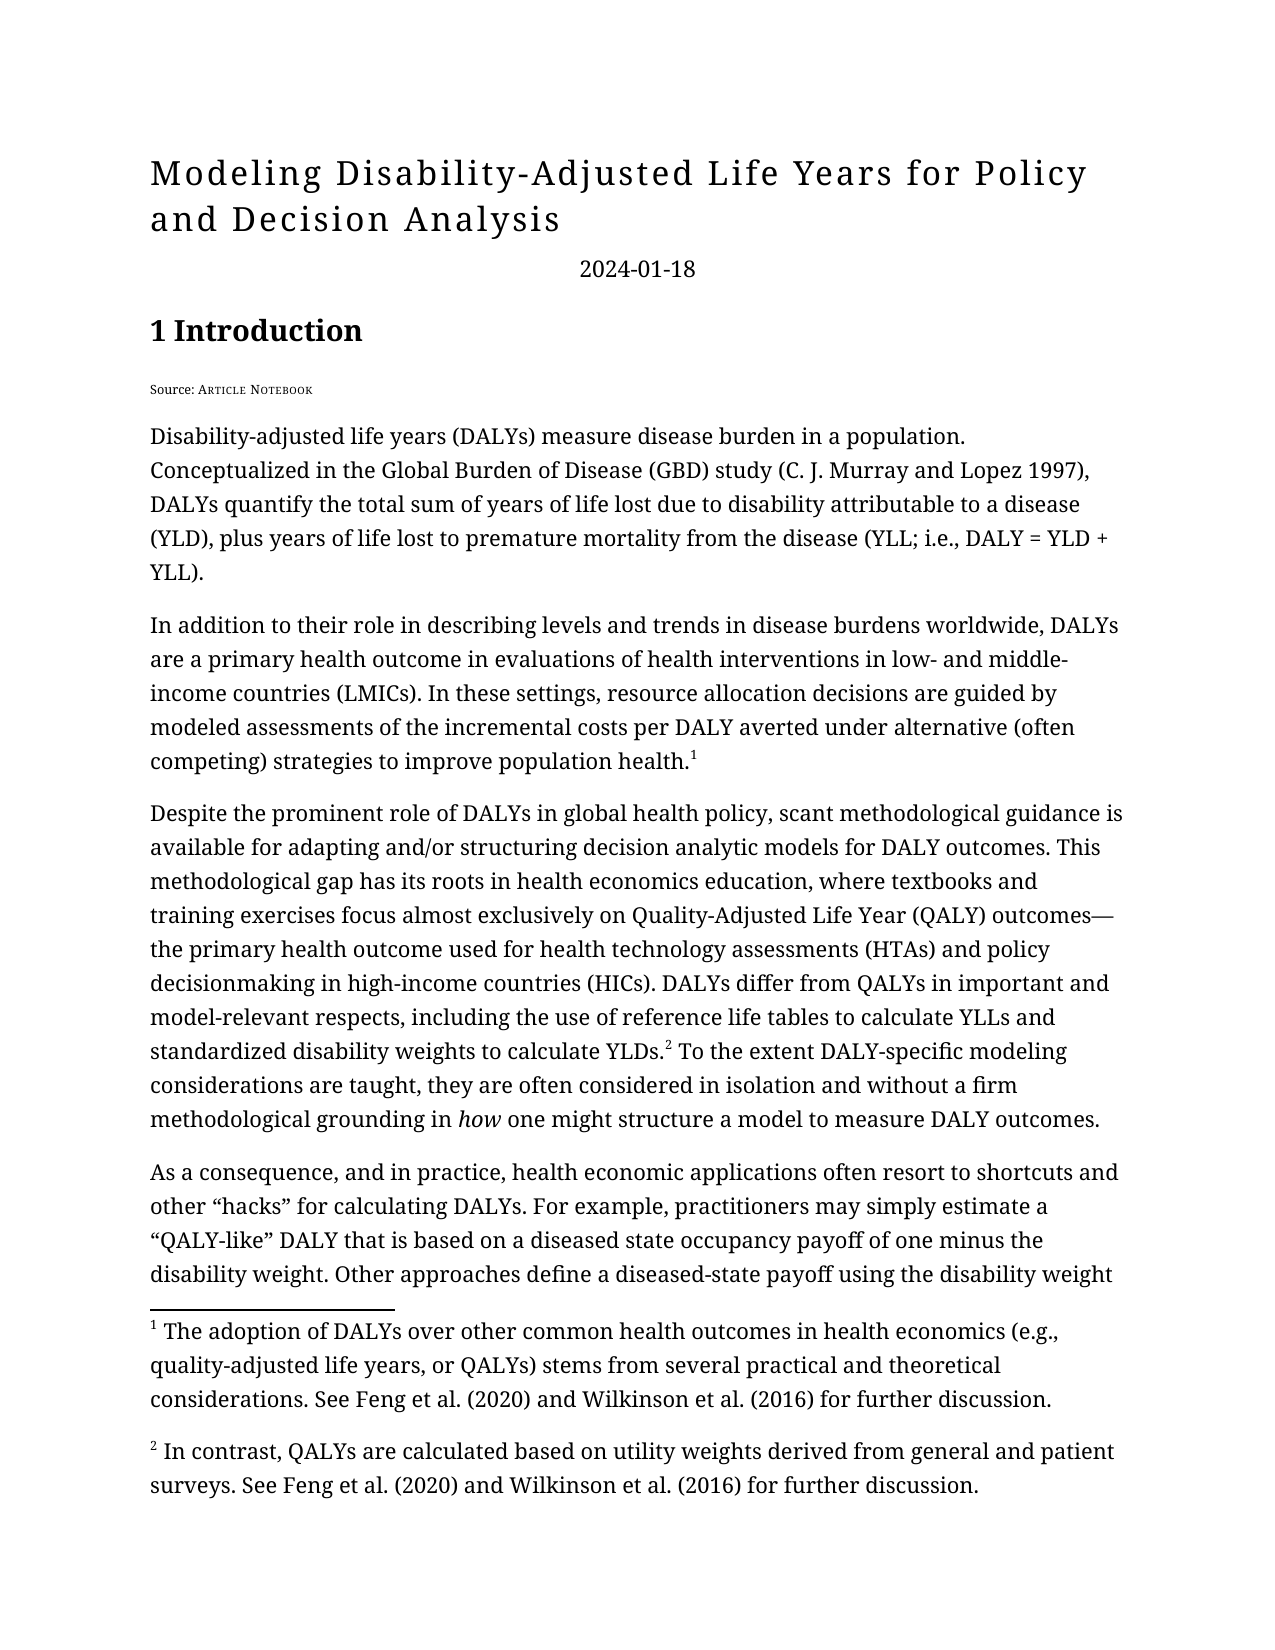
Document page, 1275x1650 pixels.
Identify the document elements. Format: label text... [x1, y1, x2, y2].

title Modeling Disability-Adjusted Life Years for Policy and Decision Analysis [150, 150, 1125, 241]
text 2024-01-18 [150, 253, 1125, 284]
text Source: Article Notebook [150, 368, 1125, 398]
text In addition to their role in describing levels and trends in disease burdens worldwide, DALYs are a primary health outcome in evaluations of health interventions in low- and middle-income countries (LMICs). In these settings, resource allocation decisions are guided by modeled assessments of the incremental costs per DALY averted under alternative (often competing) strategies to improve population health. [150, 610, 1125, 775]
text Disability-adjusted life years (DALYs) measure disease burden in a population. Conceptualized in the Global Burden of Disease (GBD) study (C. J. Murray and Lopez 1997), DALYs quantify the total sum of years of life lost due to disability attributable to a disease (YLD), plus years of life lost to premature mortality from the disease (YLL; i.e., DALY = YLD + YLL). [150, 421, 1125, 587]
subtitle 1 Introduction [150, 310, 1125, 350]
text Despite the prominent role of DALYs in global health policy, scant methodological guidance is available for adapting and/or structuring decision analytic models for DALY outcomes. This methodological gap has its roots in health economics education, where textbooks and training exercises focus almost exclusively on Quality-Adjusted Life Year (QALY) outcomes—the primary health outcome used for health technology assessments (HTAs) and policy decisionmaking in high-income countries (HICs). DALYs differ from QALYs in important and model-relevant respects, including the use of reference life tables to calculate YLLs and standardized disability weights to calculate YLDs. To the extent DALY-specific modeling considerations are taught, they are often considered in isolation and without a firm methodological grounding in how one might structure a model to measure DALY outcomes. [150, 798, 1125, 1134]
